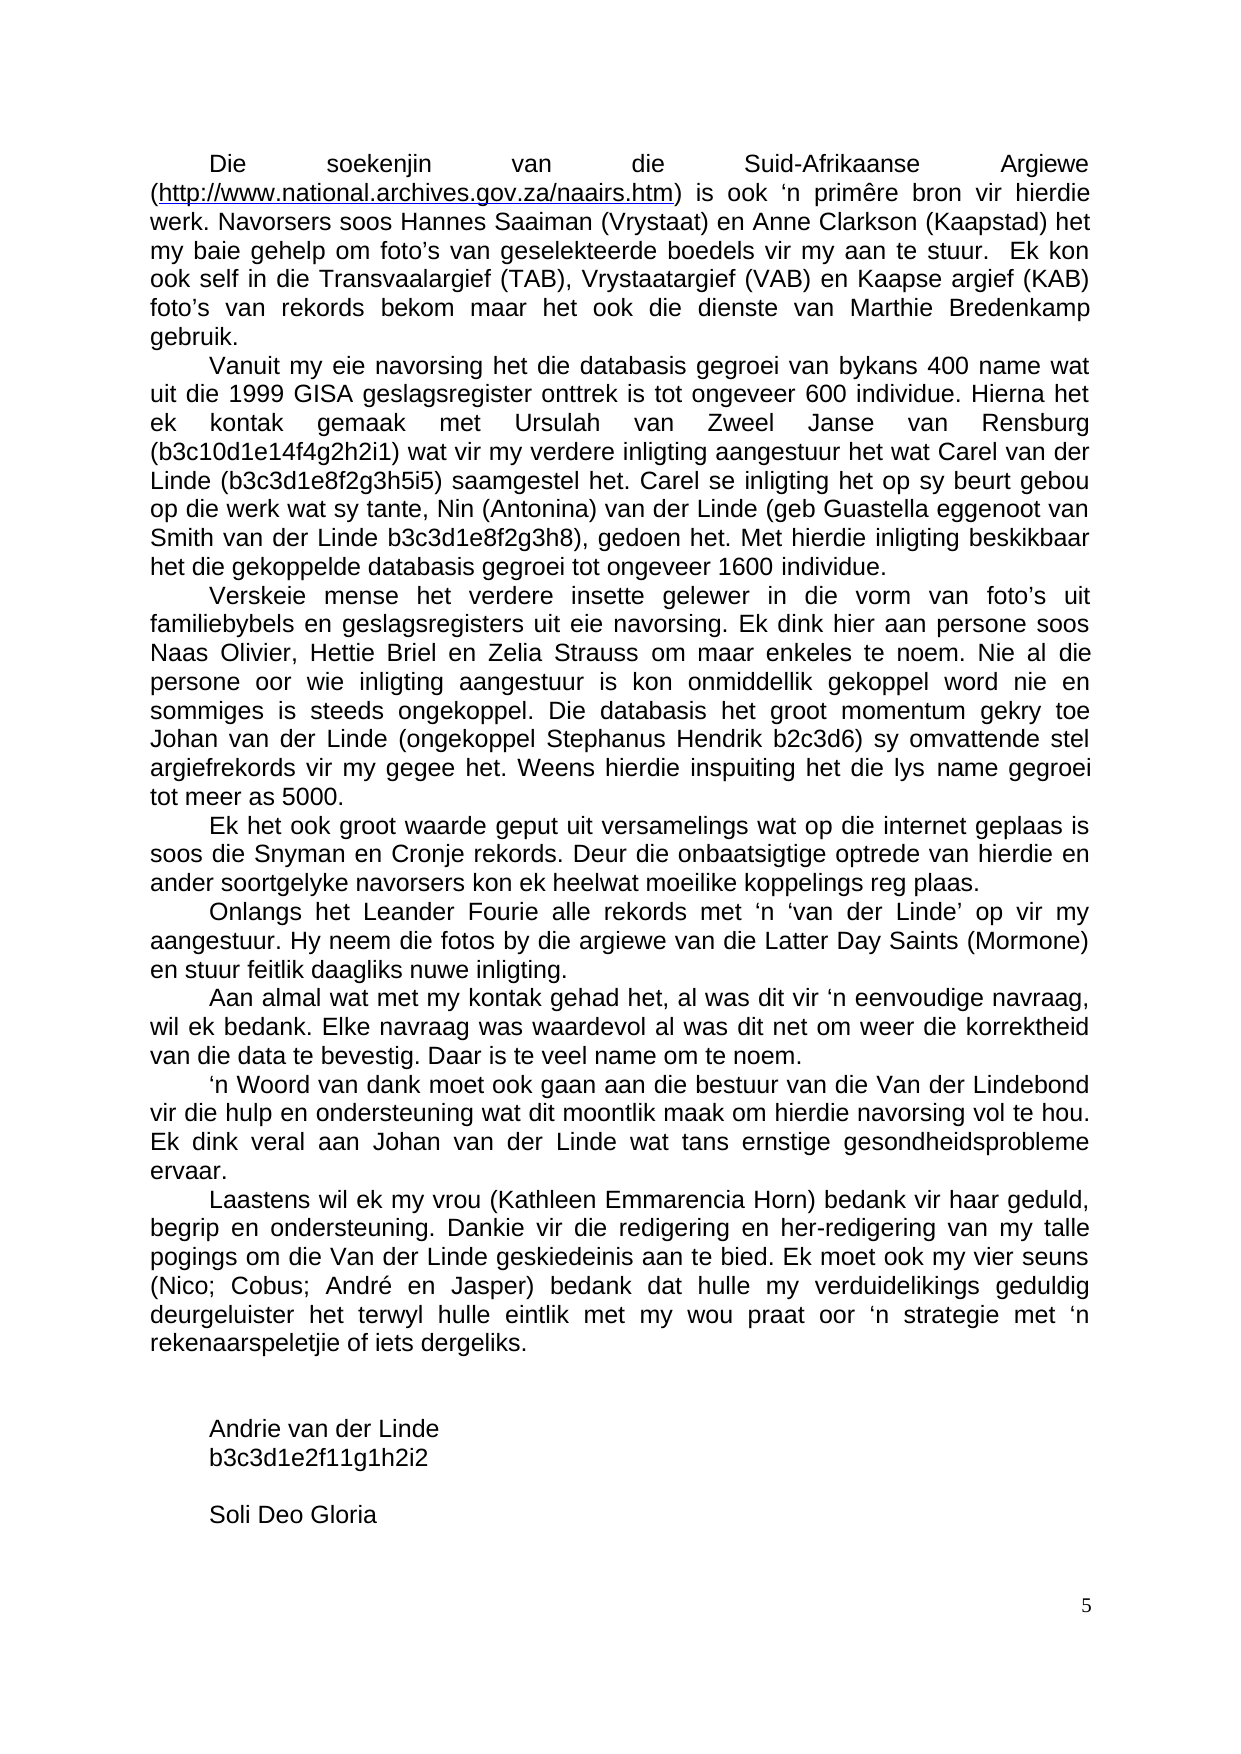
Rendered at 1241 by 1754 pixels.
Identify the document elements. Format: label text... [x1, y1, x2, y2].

text 5 [139, 1593, 1091, 1617]
text Aan almal wat met my kontak gehad het, al was dit vir ‘n eenvoudige navraag, wil ek bedank. Elke navraag was waardevol al was dit net om weer die korrektheid van die data te bevestig. Daar is te veel name om te noem. [150, 983, 1091, 1069]
text Laastens wil ek my vrou (Kathleen Emmarencia Horn) bedank vir haar geduld, begrip en ondersteuning. Dankie vir die redigering en her-redigering van my talle pogings om die Van der Linde geskiedeinis aan te bied. Ek moet ook my vier seuns (Nico; Cobus; André en Jasper) bedank dat hulle my verduidelikings geduldig deurgeluister het terwyl hulle eintlik met my wou praat oor ‘n strategie met ‘n rekenaarspeletjie of iets dergeliks. [150, 1184, 1091, 1357]
text Die soekenjin van die Suid-Afrikaanse Argiewe (http://www.national.archives.gov.za/naairs.htm) is ook ‘n primêre bron vir hierdie werk. Navorsers soos Hannes Saaiman (Vrystaat) en Anne Clarkson (Kaapstad) het my baie gehelp om foto’s van geselekteerde boedels vir my aan te stuur. Ek kon ook self in die Transvaalargief (TAB), Vrystaatargief (VAB) en Kaapse argief (KAB) foto’s van rekords bekom maar het ook die dienste van Marthie Bredenkamp gebruik. [150, 149, 1091, 351]
text Andrie van der Linde b3c3d1e2f11g1h2i2 [209, 1415, 442, 1471]
text Soli Deo Gloria [209, 1500, 1103, 1529]
text Onlangs het Leander Fourie alle rekords met ‘n ‘van der Linde’ op vir my aangestuur. Hy neem die fotos by die argiewe van die Latter Day Saints (Mormone) en stuur feitlik daagliks nuwe inligting. [150, 897, 1091, 983]
text Verskeie mense het verdere insette gelewer in die vorm van foto’s uit familiebybels en geslagsregisters uit eie navorsing. Ek dink hier aan persone soos Naas Olivier, Hettie Briel en Zelia Strauss om maar enkeles te noem. Nie al die persone oor wie inligting aangestuur is kon onmiddellik gekoppel word nie en sommiges is steeds ongekoppel. Die databasis het groot momentum gekry toe Johan van der Linde (ongekoppel Stephanus Hendrik b2c3d6) sy omvattende stel argiefrekords vir my gegee het. Weens hierdie inspuiting het die lys name gegroei tot meer as 5000. [150, 581, 1091, 811]
text Ek het ook groot waarde geput uit versamelings wat op die internet geplaas is soos die Snyman en Cronje rekords. Deur die onbaatsigtige optrede van hierdie en ander soortgelyke navorsers kon ek heelwat moeilike koppelings reg plaas. [150, 811, 1091, 897]
text Vanuit my eie navorsing het die databasis gegroei van bykans 400 name wat uit die 1999 GISA geslagsregister onttrek is tot ongeveer 600 individue. Hierna het ek kontak gemaak met Ursulah van Zweel Janse van Rensburg (b3c10d1e14f4g2h2i1) wat vir my verdere inligting aangestuur het wat Carel van der Linde (b3c3d1e8f2g3h5i5) saamgestel het. Carel se inligting het op sy beurt gebou op die werk wat sy tante, Nin (Antonina) van der Linde (geb Guastella eggenoot van Smith van der Linde b3c3d1e8f2g3h8), gedoen het. Met hierdie inligting beskikbaar het die gekoppelde databasis gegroei tot ongeveer 1600 individue. [150, 351, 1091, 581]
text ‘n Woord van dank moet ook gaan aan die bestuur van die Van der Lindebond vir die hulp en ondersteuning wat dit moontlik maak om hierdie navorsing vol te hou. Ek dink veral aan Johan van der Linde wat tans ernstige gesondheidsprobleme ervaar. [150, 1069, 1091, 1184]
